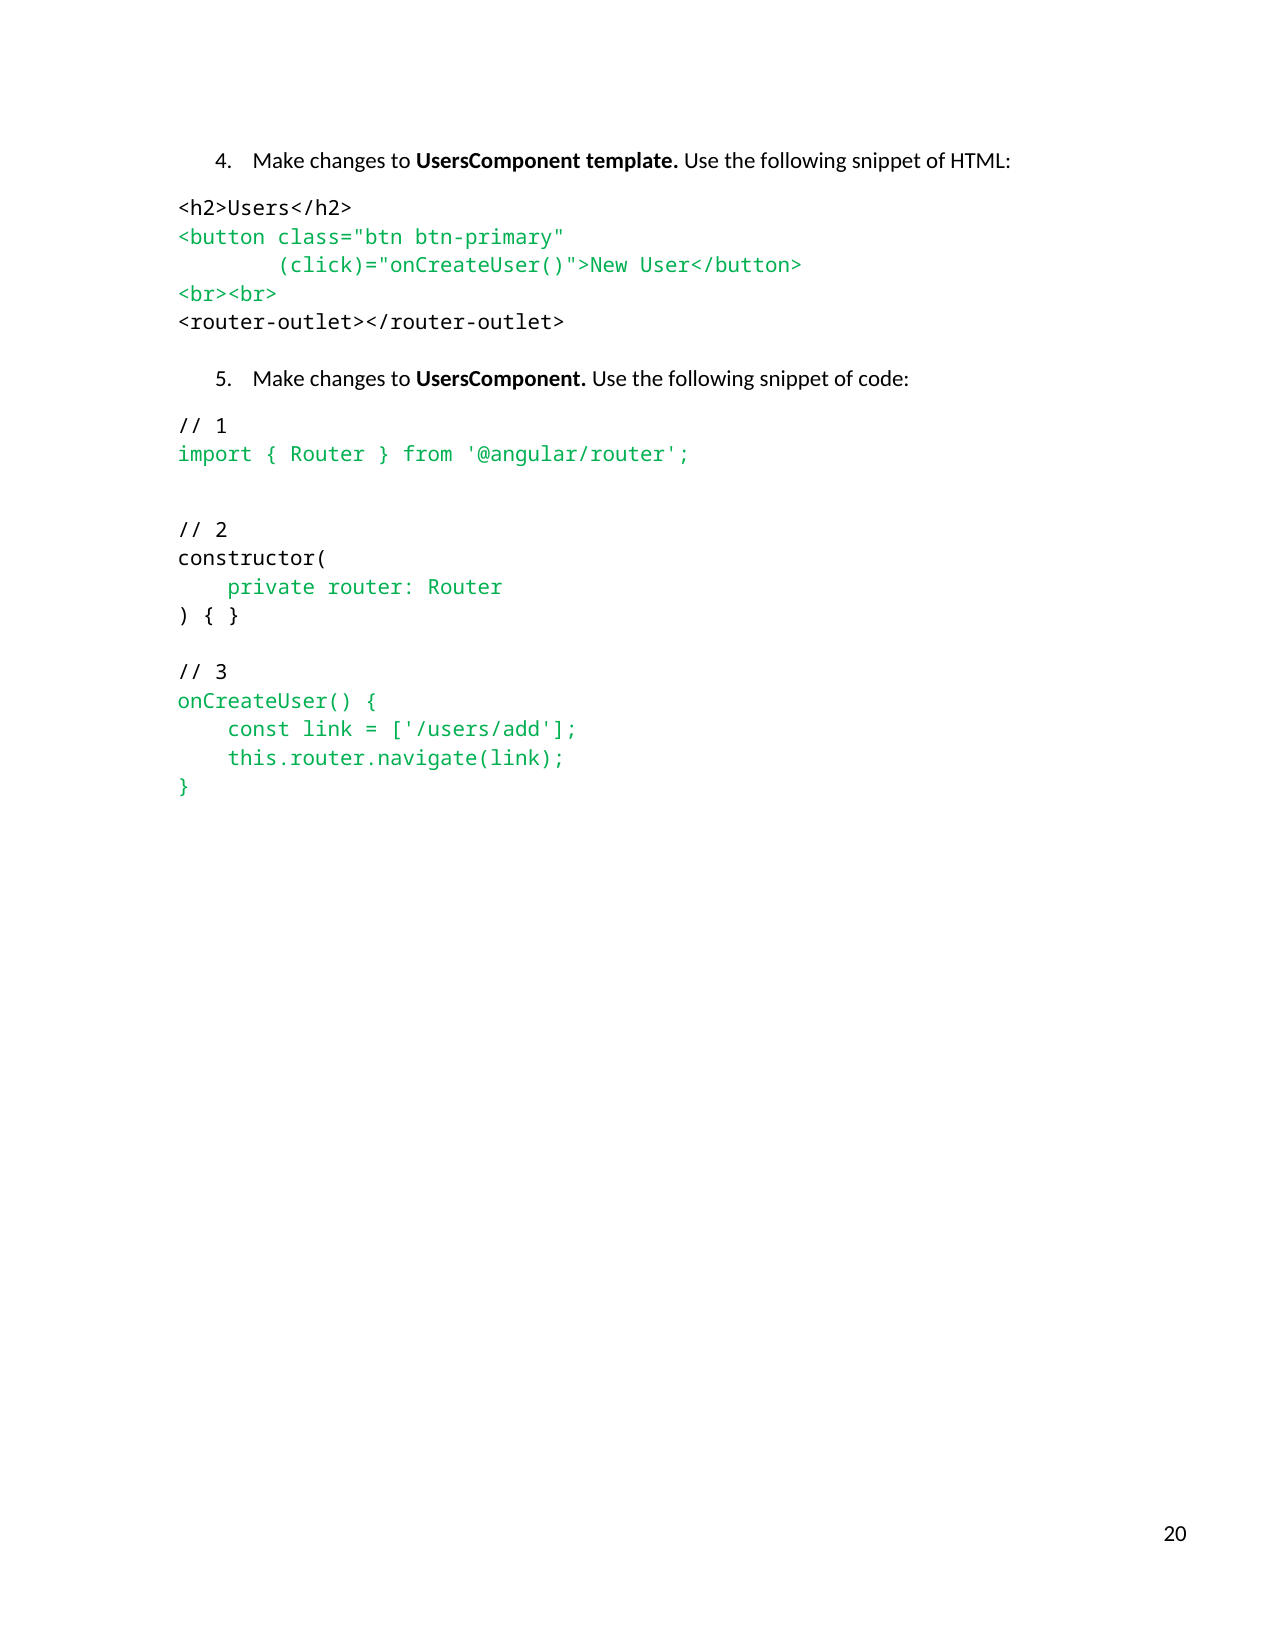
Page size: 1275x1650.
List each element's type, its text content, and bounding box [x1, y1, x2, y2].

text onCreateUser() { [177, 686, 1186, 714]
text <br><br> [177, 279, 1186, 307]
text private router: Router [177, 572, 1186, 600]
text <button class="btn btn-primary" [177, 222, 1186, 250]
text this.router.navigate(link); [177, 743, 1186, 771]
text // 1 [177, 411, 1186, 439]
text <h2>Users</h2> [177, 193, 1186, 222]
text // 2 [177, 515, 1186, 543]
text <router-outlet></router-outlet> [177, 307, 1186, 336]
list Make changes to UsersComponent template. Use the following snippet of HTML: [215, 147, 1186, 174]
text (click)="onCreateUser()">New User</button> [177, 250, 1186, 279]
text // 3 [177, 657, 1186, 686]
list Make changes to UsersComponent. Use the following snippet of code: [215, 364, 1186, 392]
text import { Router } from '@angular/router'; [177, 439, 1186, 468]
text constructor( [177, 543, 1186, 572]
text ) { } [177, 600, 1186, 629]
text const link = ['/users/add']; [177, 714, 1186, 743]
text } [177, 771, 1186, 799]
